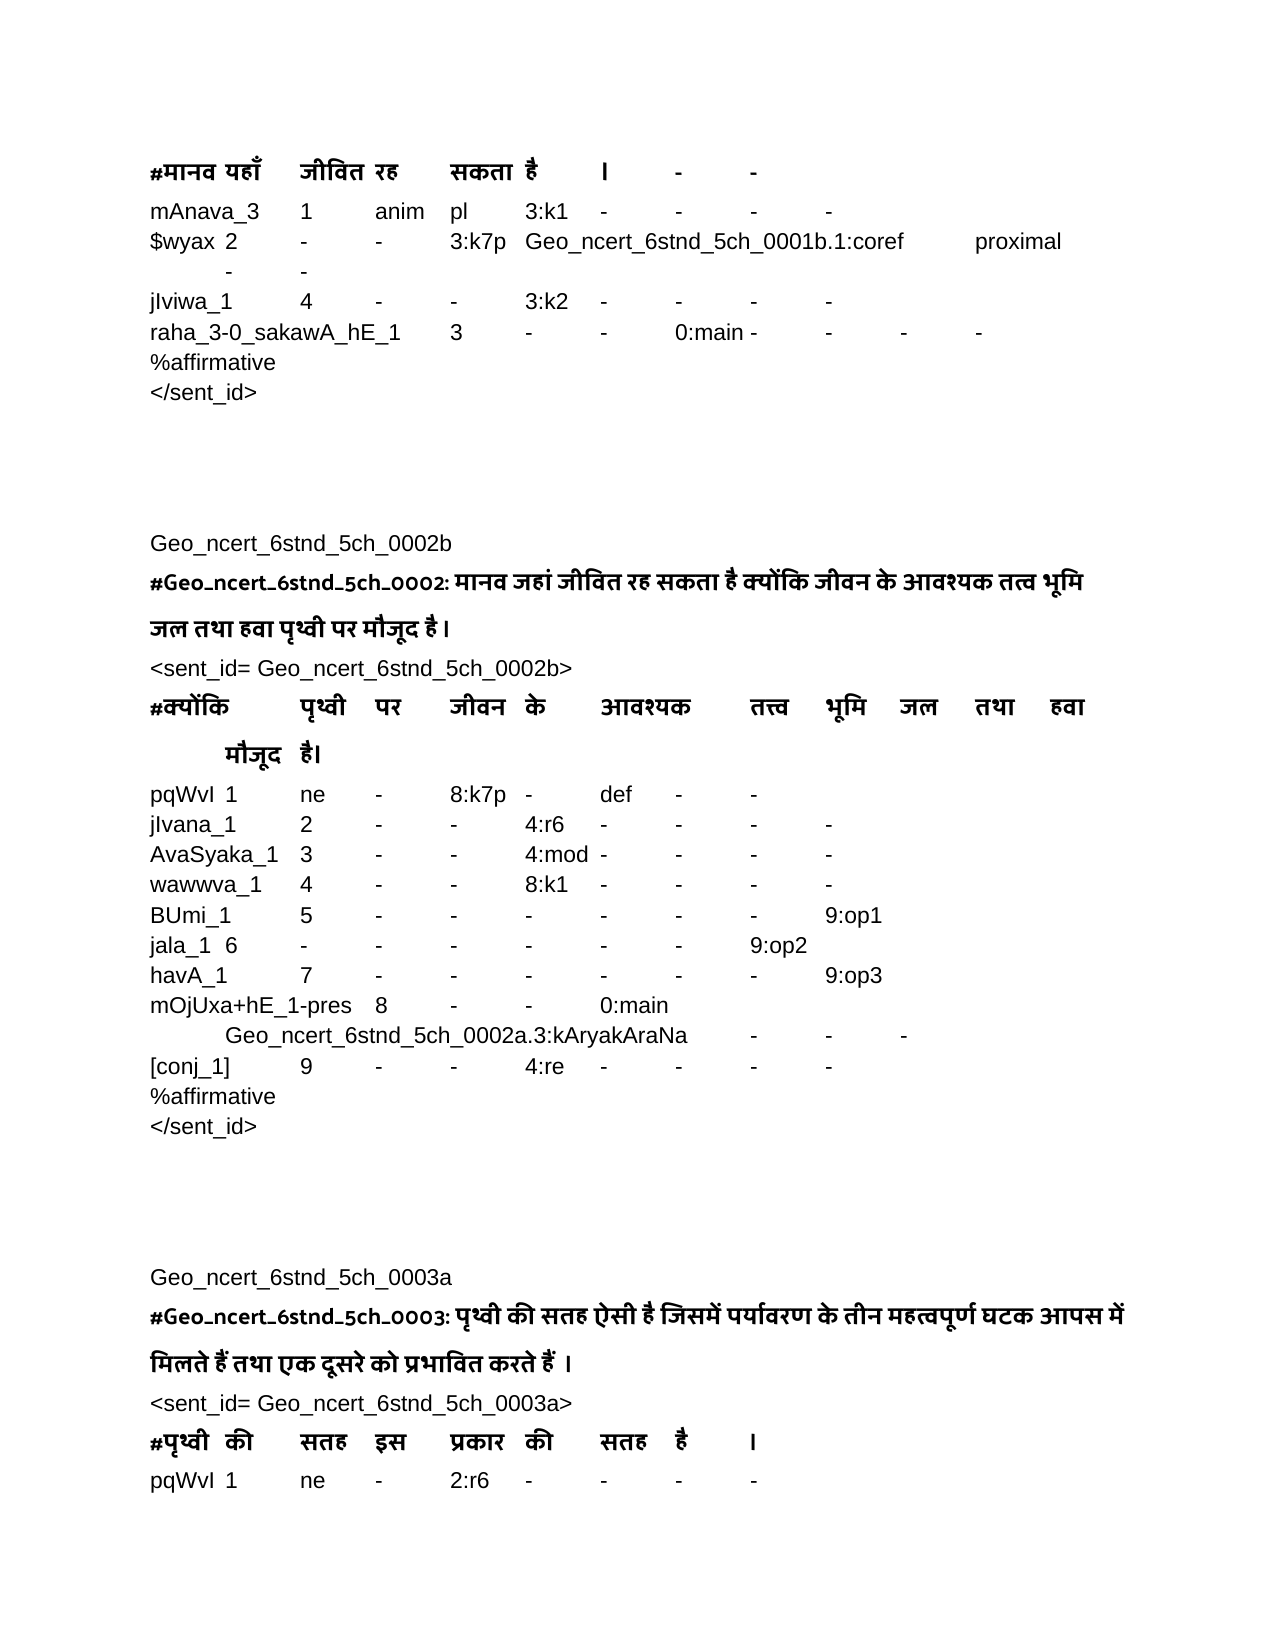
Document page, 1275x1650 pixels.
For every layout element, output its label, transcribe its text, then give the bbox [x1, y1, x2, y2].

text wawwva_1 4 - - 8:k1 - - - - [150, 871, 1125, 898]
text %affirmative [150, 349, 1125, 375]
text #पृथ्वी की सतह इस प्रकार की सतह है | [150, 1420, 1125, 1461]
text Geo_ncert_6stnd_5ch_0002b [150, 530, 1125, 556]
text <sent_id= Geo_ncert_6stnd_5ch_0003a> [150, 1389, 1125, 1416]
text #क्योंकि पृथ्वी पर जीवन के आवश्यक तत्त्व भूमि जल तथा हवा मौजूद है। [150, 686, 1125, 774]
text pqWvI 1 ne - 2:r6 - - - - [150, 1467, 1125, 1494]
text raha_3-0_sakawA_hE_1 3 - - 0:main - - - - [150, 318, 1125, 345]
text pqWvI 1 ne - 8:k7p - def - - [150, 781, 1125, 807]
text %affirmative [150, 1083, 1125, 1109]
text mAnava_3 1 anim pl 3:k1 - - - - [150, 198, 1125, 224]
text BUmi_1 5 - - - - - - 9:op1 [150, 902, 1125, 928]
text Geo_ncert_6stnd_5ch_0003a [150, 1264, 1125, 1290]
text jIvana_1 2 - - 4:r6 - - - - [150, 811, 1125, 837]
text </sent_id> [150, 1113, 1125, 1139]
text [conj_1] 9 - - 4:re - - - - [150, 1053, 1125, 1079]
text jIviwa_1 4 - - 3:k2 - - - - [150, 288, 1125, 314]
text #Geo_ncert_6stnd_5ch_0002: मानव जहां जीवित रह सकता है क्योंकि जीवन के आवश्यक तत्व भूमि जल तथा हवा पृथ्वी पर मौजूद है | [150, 560, 1125, 649]
text $wyax 2 - - 3:k7p Geo_ncert_6stnd_5ch_0001b.1:coref proximal - - [150, 228, 1125, 284]
text jala_1 6 - - - - - - 9:op2 [150, 932, 1125, 958]
text #Geo_ncert_6stnd_5ch_0003: पृथ्वी की सतह ऐसी है जिसमें पर्यावरण के तीन महत्वपूर्ण घटक आपस में मिलते हैं तथा एक दूसरे को प्रभावित करते हैं | [150, 1294, 1125, 1383]
text <sent_id= Geo_ncert_6stnd_5ch_0002b> [150, 655, 1125, 682]
text </sent_id> [150, 379, 1125, 405]
text mOjUxa+hE_1-pres 8 - - 0:main Geo_ncert_6stnd_5ch_0002a.3:kAryakAraNa - - - [150, 992, 1125, 1049]
text AvaSyaka_1 3 - - 4:mod - - - - [150, 841, 1125, 867]
text havA_1 7 - - - - - - 9:op3 [150, 962, 1125, 988]
text #मानव यहाँ जीवित रह सकता है । - - [150, 150, 1125, 191]
